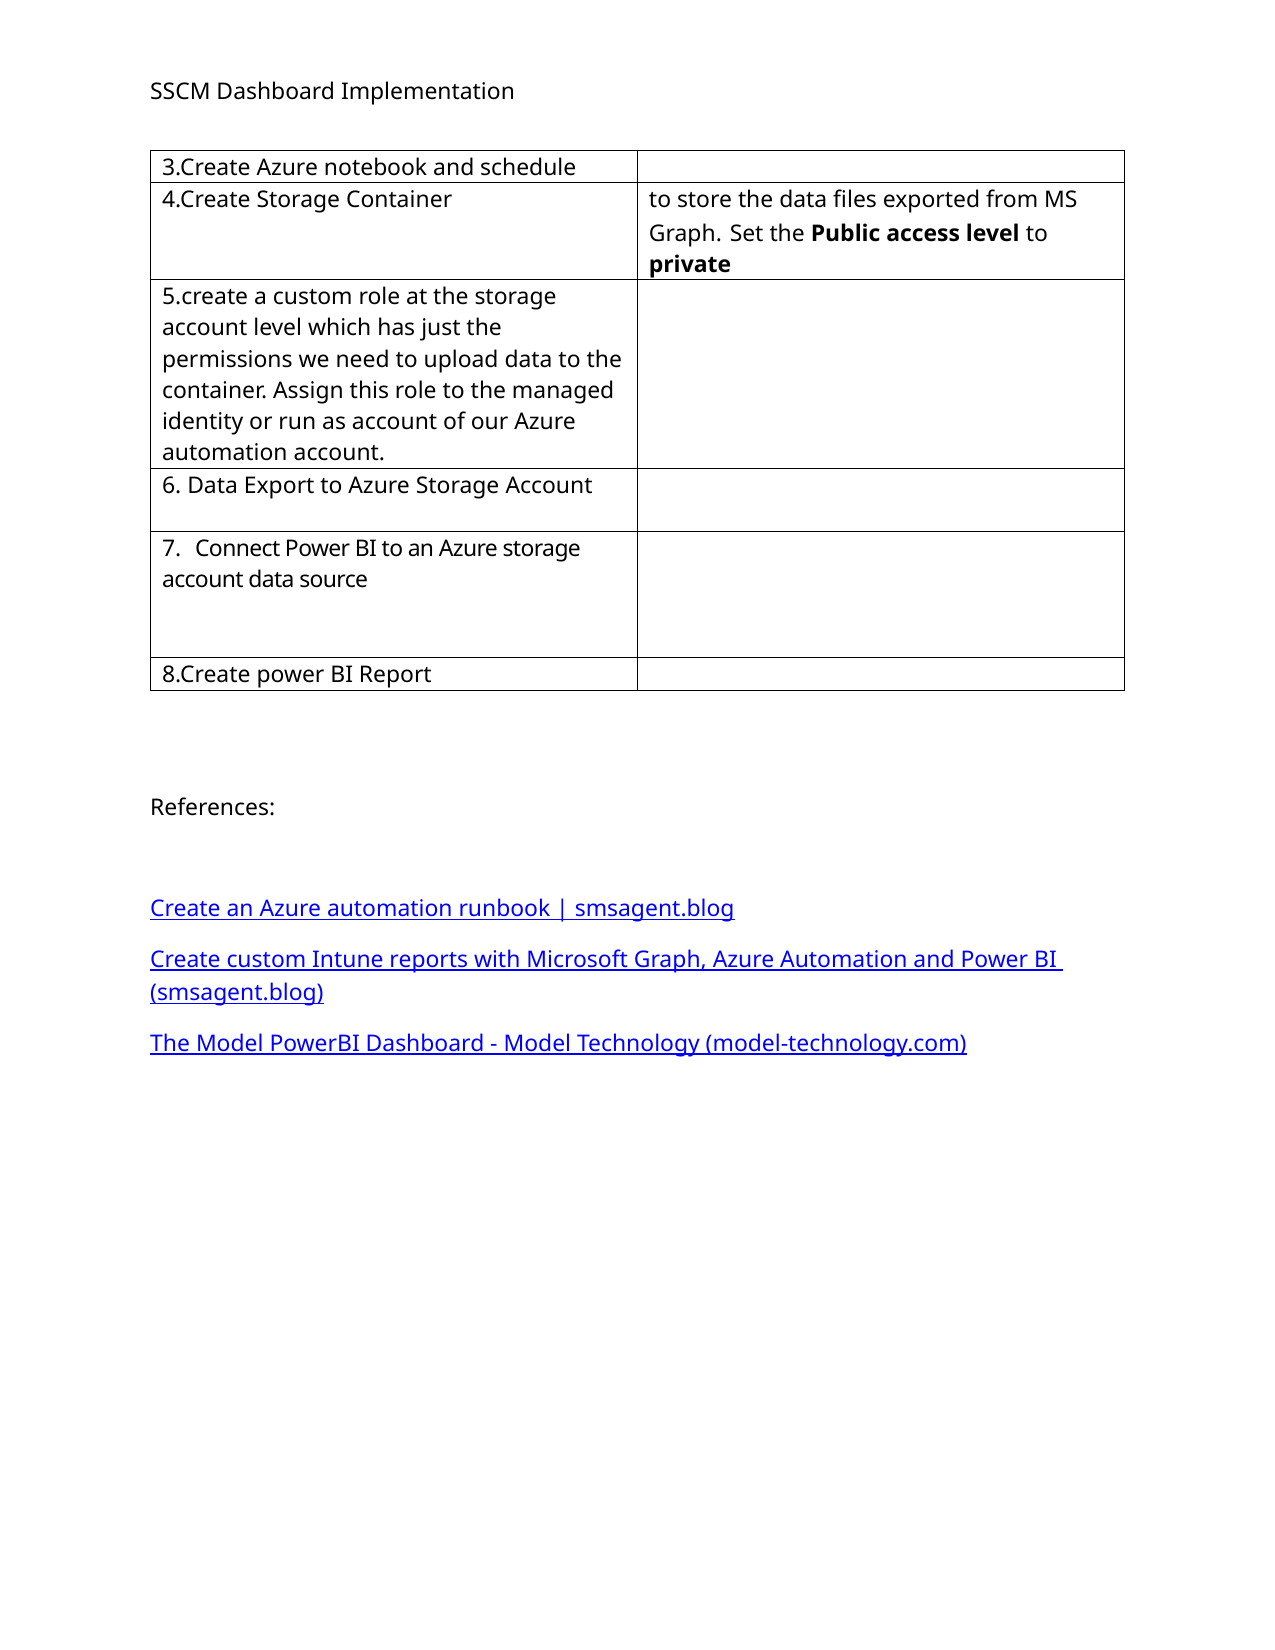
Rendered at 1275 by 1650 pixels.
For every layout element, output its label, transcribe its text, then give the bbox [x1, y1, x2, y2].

table_cell 4.Create Storage Container [151, 183, 637, 279]
table_cell [638, 658, 1124, 689]
table_cell [638, 151, 1124, 182]
table_cell 5.create a custom role at the storage account level which has just the permissions we need to upload data to the container. Assign this role to the managed identity or run as account of our Azure automation account. [151, 280, 637, 468]
table_cell 7. Connect Power BI to an Azure storage account data source [151, 532, 637, 657]
text The Model PowerBI Dashboard - Model Technology (model-technology.com) [150, 1027, 1125, 1058]
text Create custom Intune reports with Microsoft Graph, Azure Automation and Power BI (smsagent.blog) [150, 943, 1125, 1008]
table_cell to store the data files exported from MS Graph. Set the Public access level to private [638, 183, 1124, 279]
table_cell [638, 280, 1124, 468]
table_cell 6. Data Export to Azure Storage Account [151, 469, 637, 531]
table_cell 8.Create power BI Report [151, 658, 637, 689]
text Create an Azure automation runbook | smsagent.blog [150, 892, 1125, 923]
text References: [150, 791, 1125, 823]
table_cell [638, 469, 1124, 531]
table_cell [638, 532, 1124, 657]
table_cell 3.Create Azure notebook and schedule [151, 151, 637, 182]
